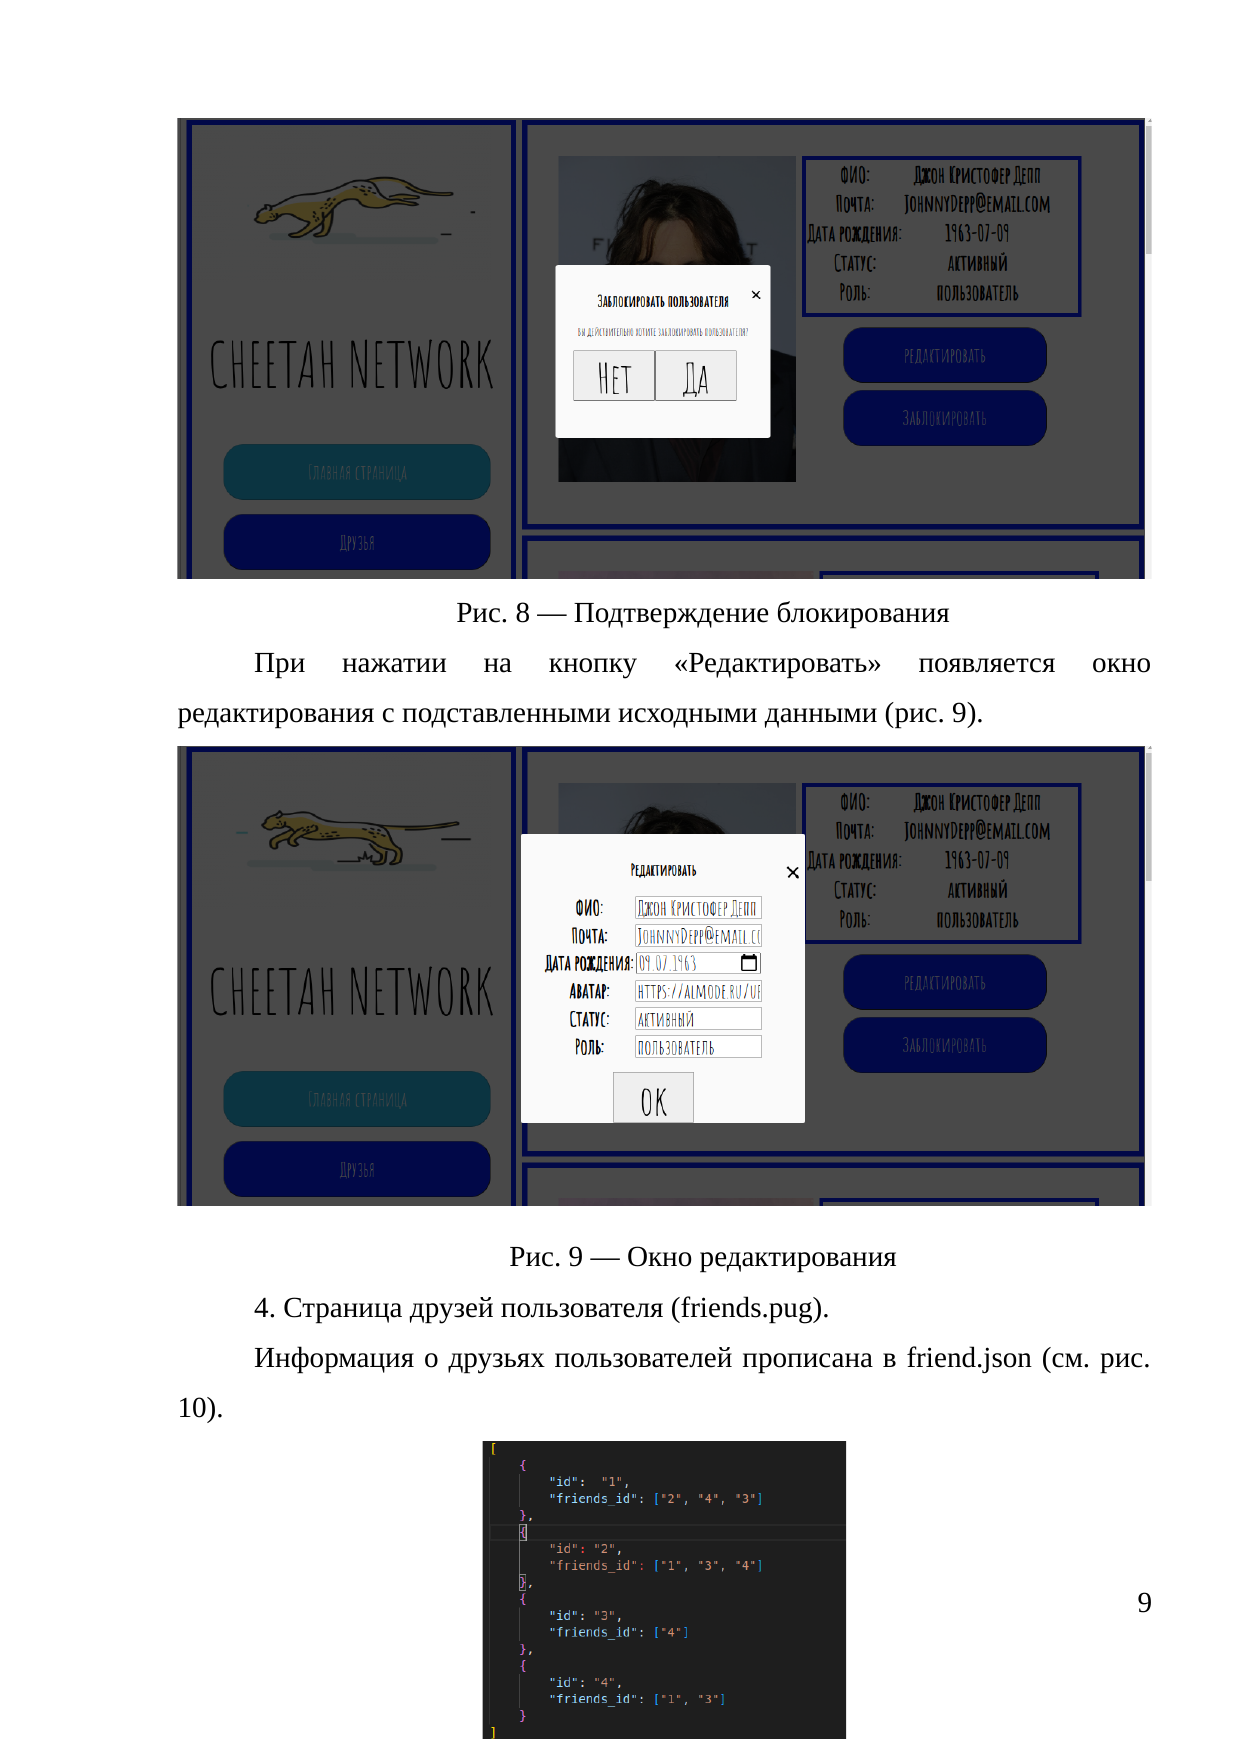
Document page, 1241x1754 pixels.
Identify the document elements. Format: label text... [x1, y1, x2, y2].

picture [482, 1441, 847, 1739]
text 4. Страница друзей пользователя (friends.pug). [177, 1290, 1152, 1323]
picture [177, 118, 1152, 579]
text При нажатии на кнопку «Редактировать» появляется окно редактирования с подставленными исходными данными (рис. 9). [177, 645, 1152, 729]
text Информация о друзьях пользователей прописана в friend.json (см. рис. 10). [177, 1340, 1152, 1424]
picture [177, 746, 1152, 1206]
text Рис. 8 — Подтверждение блокирования [177, 579, 1152, 628]
text Рис. 9 — Окно редактирования [177, 1206, 1152, 1273]
